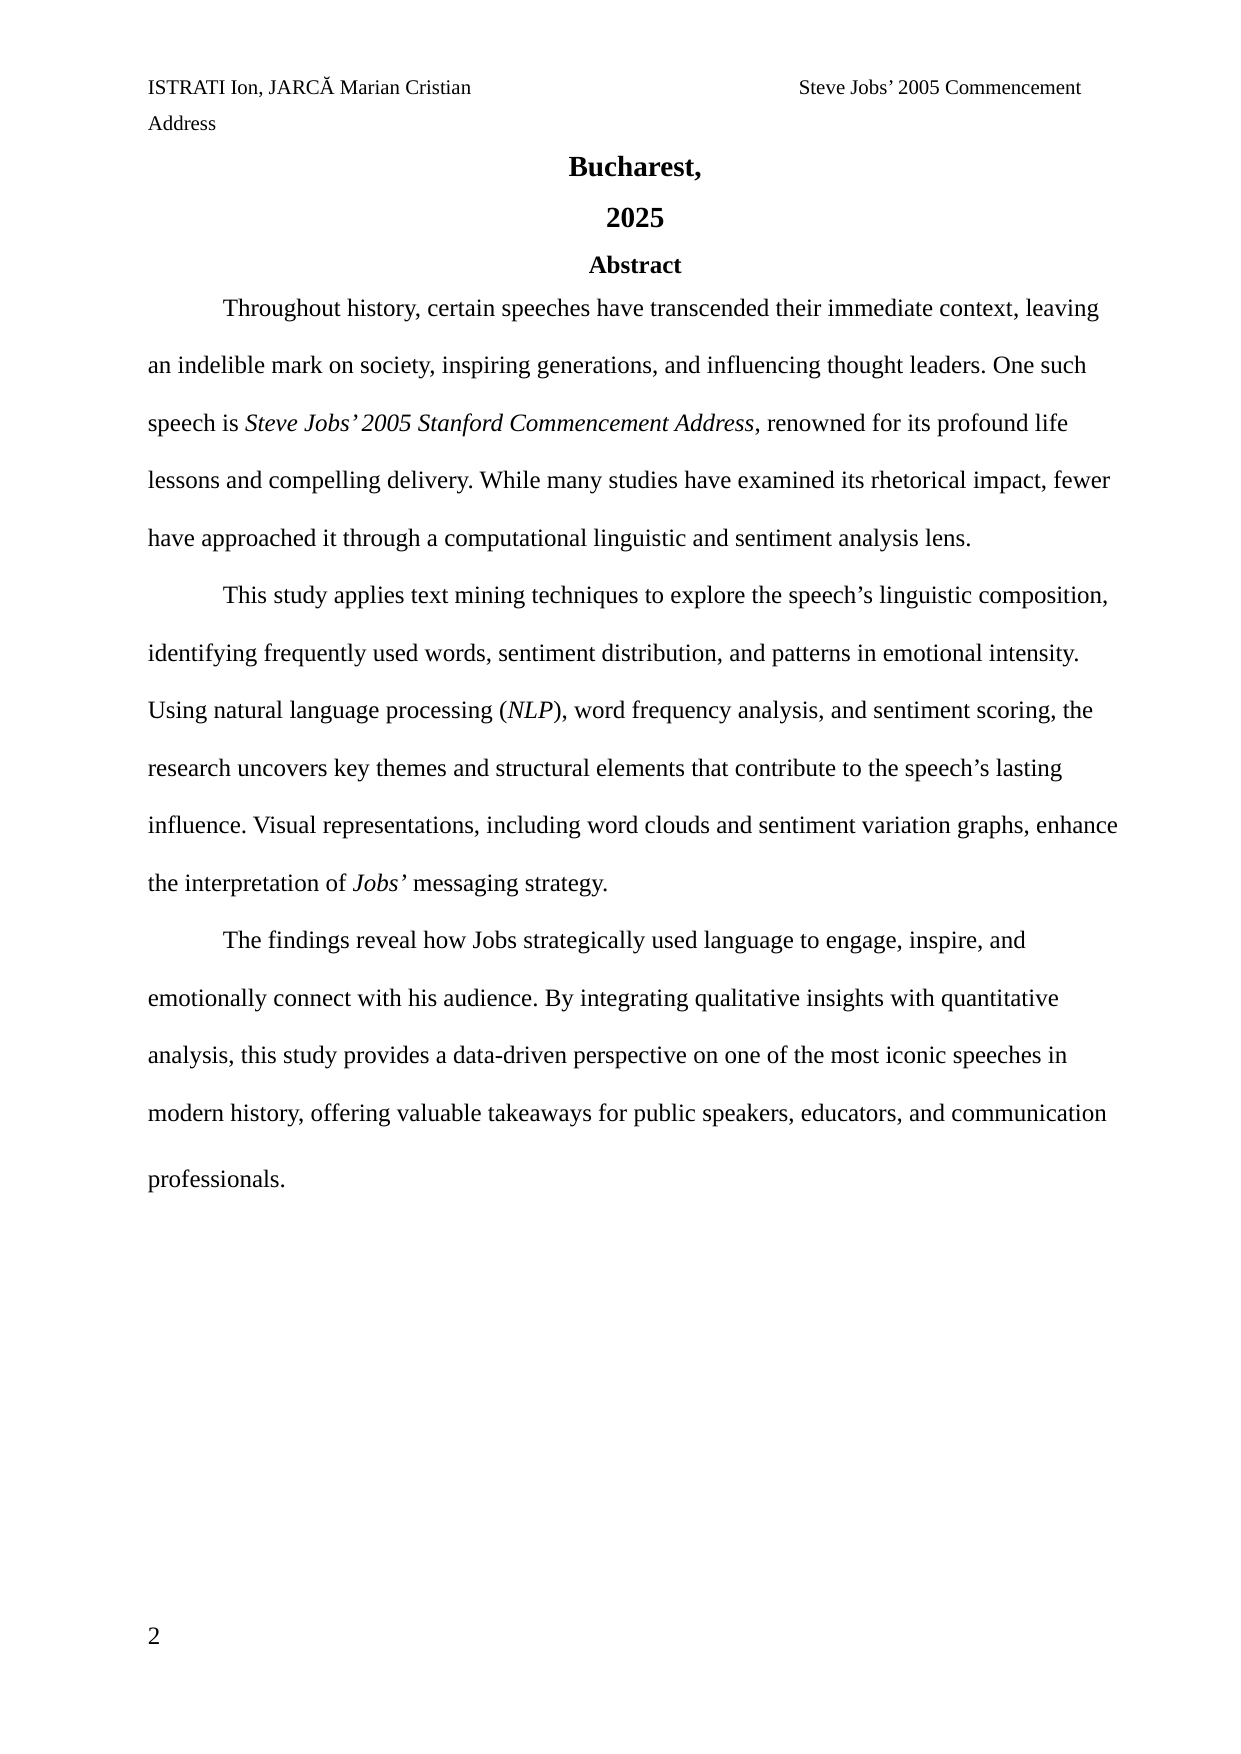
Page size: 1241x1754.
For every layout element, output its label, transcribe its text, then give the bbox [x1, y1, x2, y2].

text Bucharest, [148, 149, 1122, 183]
text The findings reveal how Jobs strategically used language to engage, inspire, and emotionally connect with his audience. By integrating qualitative insights with quantitative analysis, this study provides a data-driven perspective on one of the most iconic speeches in modern history, offering valuable takeaways for public speakers, educators, and communication professionals. [148, 926, 1122, 1194]
text This study applies text mining techniques to explore the speech’s linguistic composition, identifying frequently used words, sentiment distribution, and patterns in emotional intensity. Using natural language processing (NLP), word frequency analysis, and sentiment scoring, the research uncovers key themes and structural elements that contribute to the speech’s lasting influence. Visual representations, including word clouds and sentiment variation graphs, enhance the interpretation of Jobs’ messaging strategy. [148, 581, 1122, 897]
text Throughout history, certain speeches have transcended their immediate context, leaving an indelible mark on society, inspiring generations, and influencing thought leaders. One such speech is Steve Jobs’ 2005 Stanford Commencement Address, renowned for its profound life lessons and compelling delivery. While many studies have examined its rhetorical impact, fewer have approached it through a computational linguistic and sentiment analysis lens. [148, 293, 1122, 552]
text 2025 [148, 200, 1122, 233]
text Abstract [148, 250, 1122, 279]
